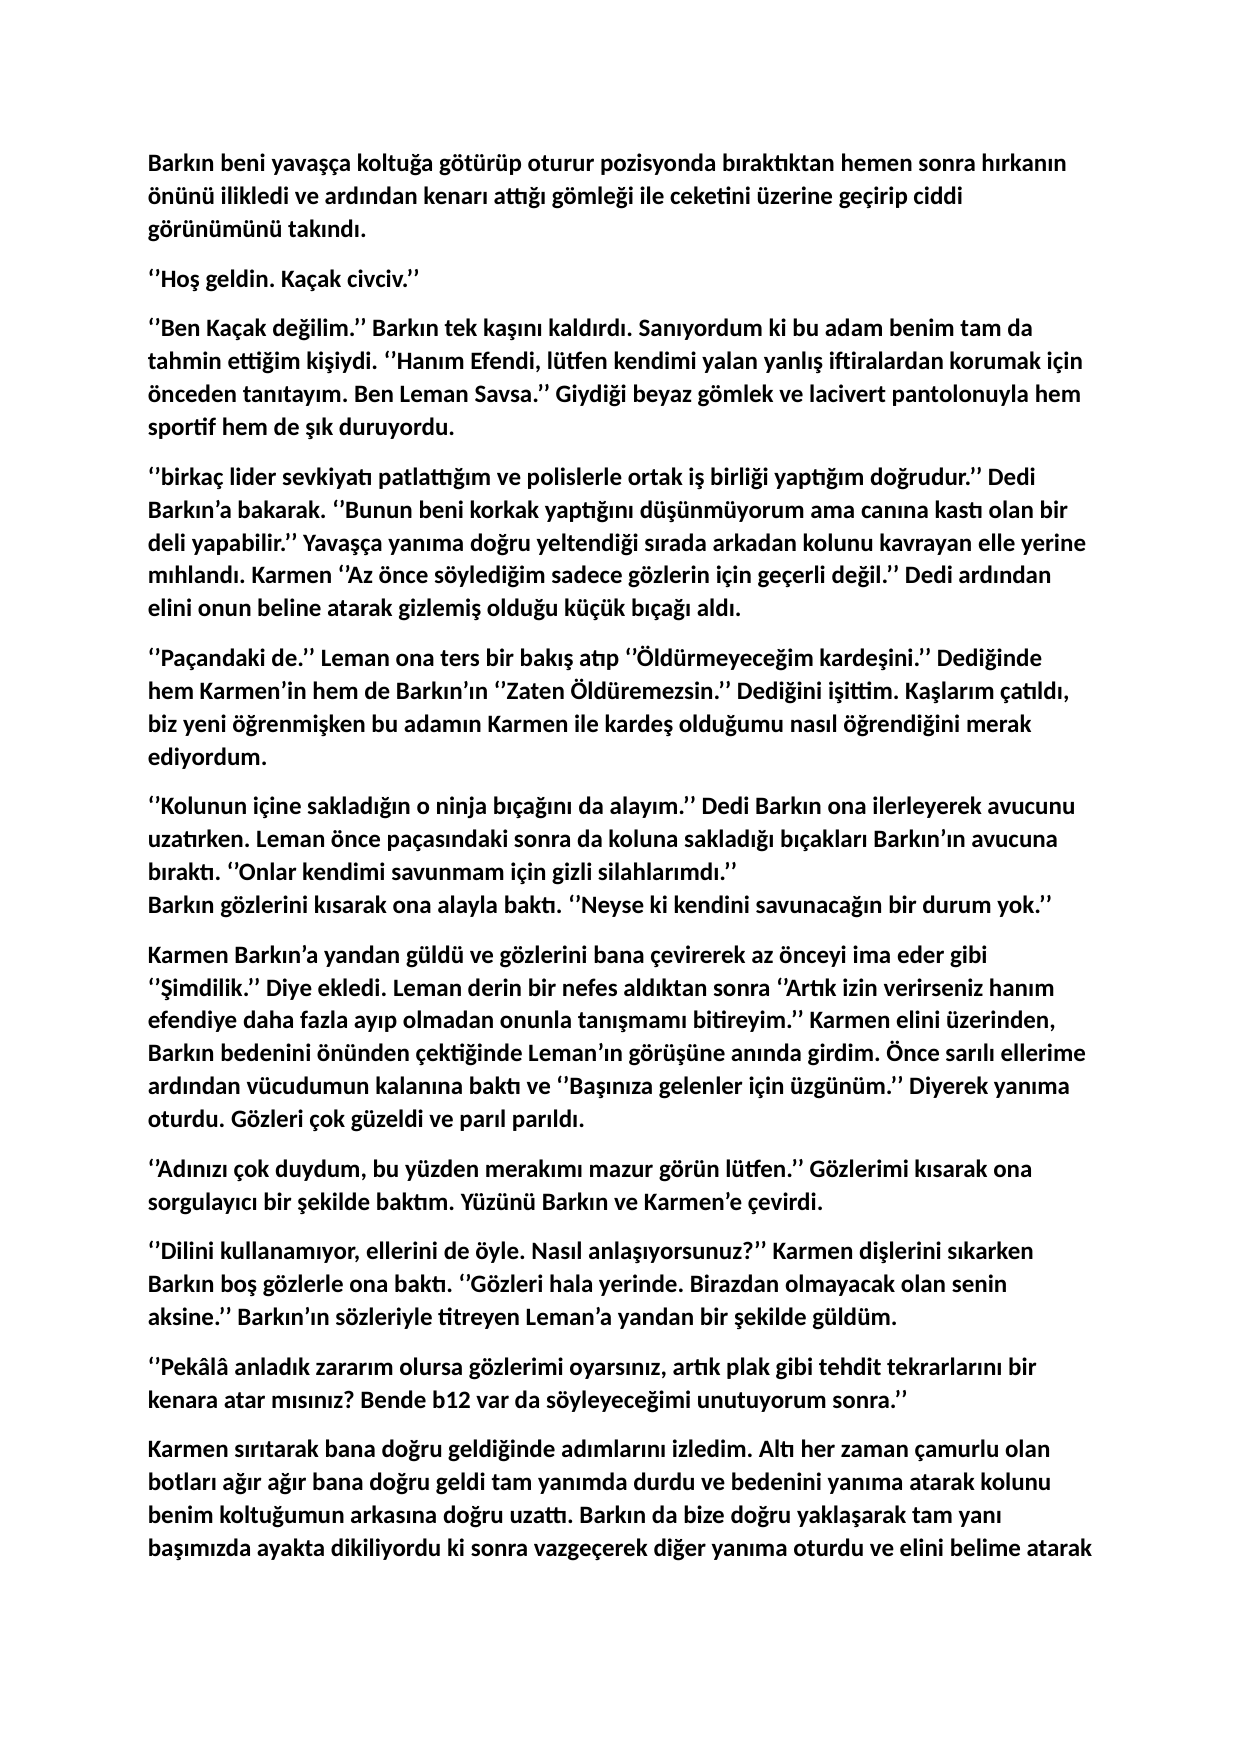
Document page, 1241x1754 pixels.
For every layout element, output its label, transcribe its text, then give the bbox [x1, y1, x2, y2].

text ‘’Kolunun içine sakladığın o ninja bıçağını da alayım.’’ Dedi Barkın ona ilerleyerek avucunu uzatırken. Leman önce paçasındaki sonra da koluna sakladığı bıçakları Barkın’ın avucuna bıraktı. ‘’Onlar kendimi savunmam için gizli silahlarımdı.’’ Barkın gözlerini kısarak ona alayla baktı. ‘’Neyse ki kendini savunacağın bir durum yok.’’ [148, 791, 1093, 920]
text ‘’birkaç lider sevkiyatı patlattığım ve polislerle ortak iş birliği yaptığım doğrudur.’’ Dedi Barkın’a bakarak. ‘’Bunun beni korkak yaptığını düşünmüyorum ama canına kastı olan bir deli yapabilir.’’ Yavaşça yanıma doğru yeltendiği sırada arkadan kolunu kavrayan elle yerine mıhlandı. Karmen ‘’Az önce söylediğim sadece gözlerin için geçerli değil.’’ Dedi ardından elini onun beline atarak gizlemiş olduğu küçük bıçağı aldı. [148, 461, 1093, 623]
text ‘’Pekâlâ anladık zararım olursa gözlerimi oyarsınız, artık plak gibi tehdit tekrarlarını bir kenara atar mısınız? Bende b12 var da söyleyeceğimi unutuyorum sonra.’’ [148, 1351, 1093, 1414]
text ‘’Adınızı çok duydum, bu yüzden merakımı mazur görün lütfen.’’ Gözlerimi kısarak ona sorgulayıcı bir şekilde baktım. Yüzünü Barkın ve Karmen’e çevirdi. [148, 1153, 1093, 1216]
text Barkın beni yavaşça koltuğa götürüp oturur pozisyonda bıraktıktan hemen sonra hırkanın önünü ilikledi ve ardından kenarı attığı gömleği ile ceketini üzerine geçirip ciddi görünümünü takındı. [148, 148, 1093, 244]
text ‘’Hoş geldin. Kaçak civciv.’’ [148, 263, 1093, 293]
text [148, 1433, 1093, 1563]
text Karmen Barkın’a yandan güldü ve gözlerini bana çevirerek az önceyi ima eder gibi ‘’Şimdilik.’’ Diye ekledi. Leman derin bir nefes aldıktan sonra ‘’Artık izin verirseniz hanım efendiye daha fazla ayıp olmadan onunla tanışmamı bitireyim.’’ Karmen elini üzerinden, Barkın bedenini önünden çektiğinde Leman’ın görüşüne anında girdim. Önce sarılı ellerime ardından vücudumun kalanına baktı ve ‘’Başınıza gelenler için üzgünüm.’’ Diyerek yanıma oturdu. Gözleri çok güzeldi ve parıl parıldı. [148, 939, 1093, 1134]
text ‘’Dilini kullanamıyor, ellerini de öyle. Nasıl anlaşıyorsunuz?’’ Karmen dişlerini sıkarken Barkın boş gözlerle ona baktı. ‘’Gözleri hala yerinde. Birazdan olmayacak olan senin aksine.’’ Barkın’ın sözleriyle titreyen Leman’a yandan bir şekilde güldüm. [148, 1236, 1093, 1332]
text ‘’Paçandaki de.’’ Leman ona ters bir bakış atıp ‘’Öldürmeyeceğim kardeşini.’’ Dediğinde hem Karmen’in hem de Barkın’ın ‘’Zaten Öldüremezsin.’’ Dediğini işittim. Kaşlarım çatıldı, biz yeni öğrenmişken bu adamın Karmen ile kardeş olduğumu nasıl öğrendiğini merak ediyordum. [148, 642, 1093, 771]
text ‘’Ben Kaçak değilim.’’ Barkın tek kaşını kaldırdı. Sanıyordum ki bu adam benim tam da tahmin ettiğim kişiydi. ‘’Hanım Efendi, lütfen kendimi yalan yanlış iftiralardan korumak için önceden tanıtayım. Ben Leman Savsa.’’ Giydiği beyaz gömlek ve lacivert pantolonuyla hem sportif hem de şık duruyordu. [148, 313, 1093, 442]
